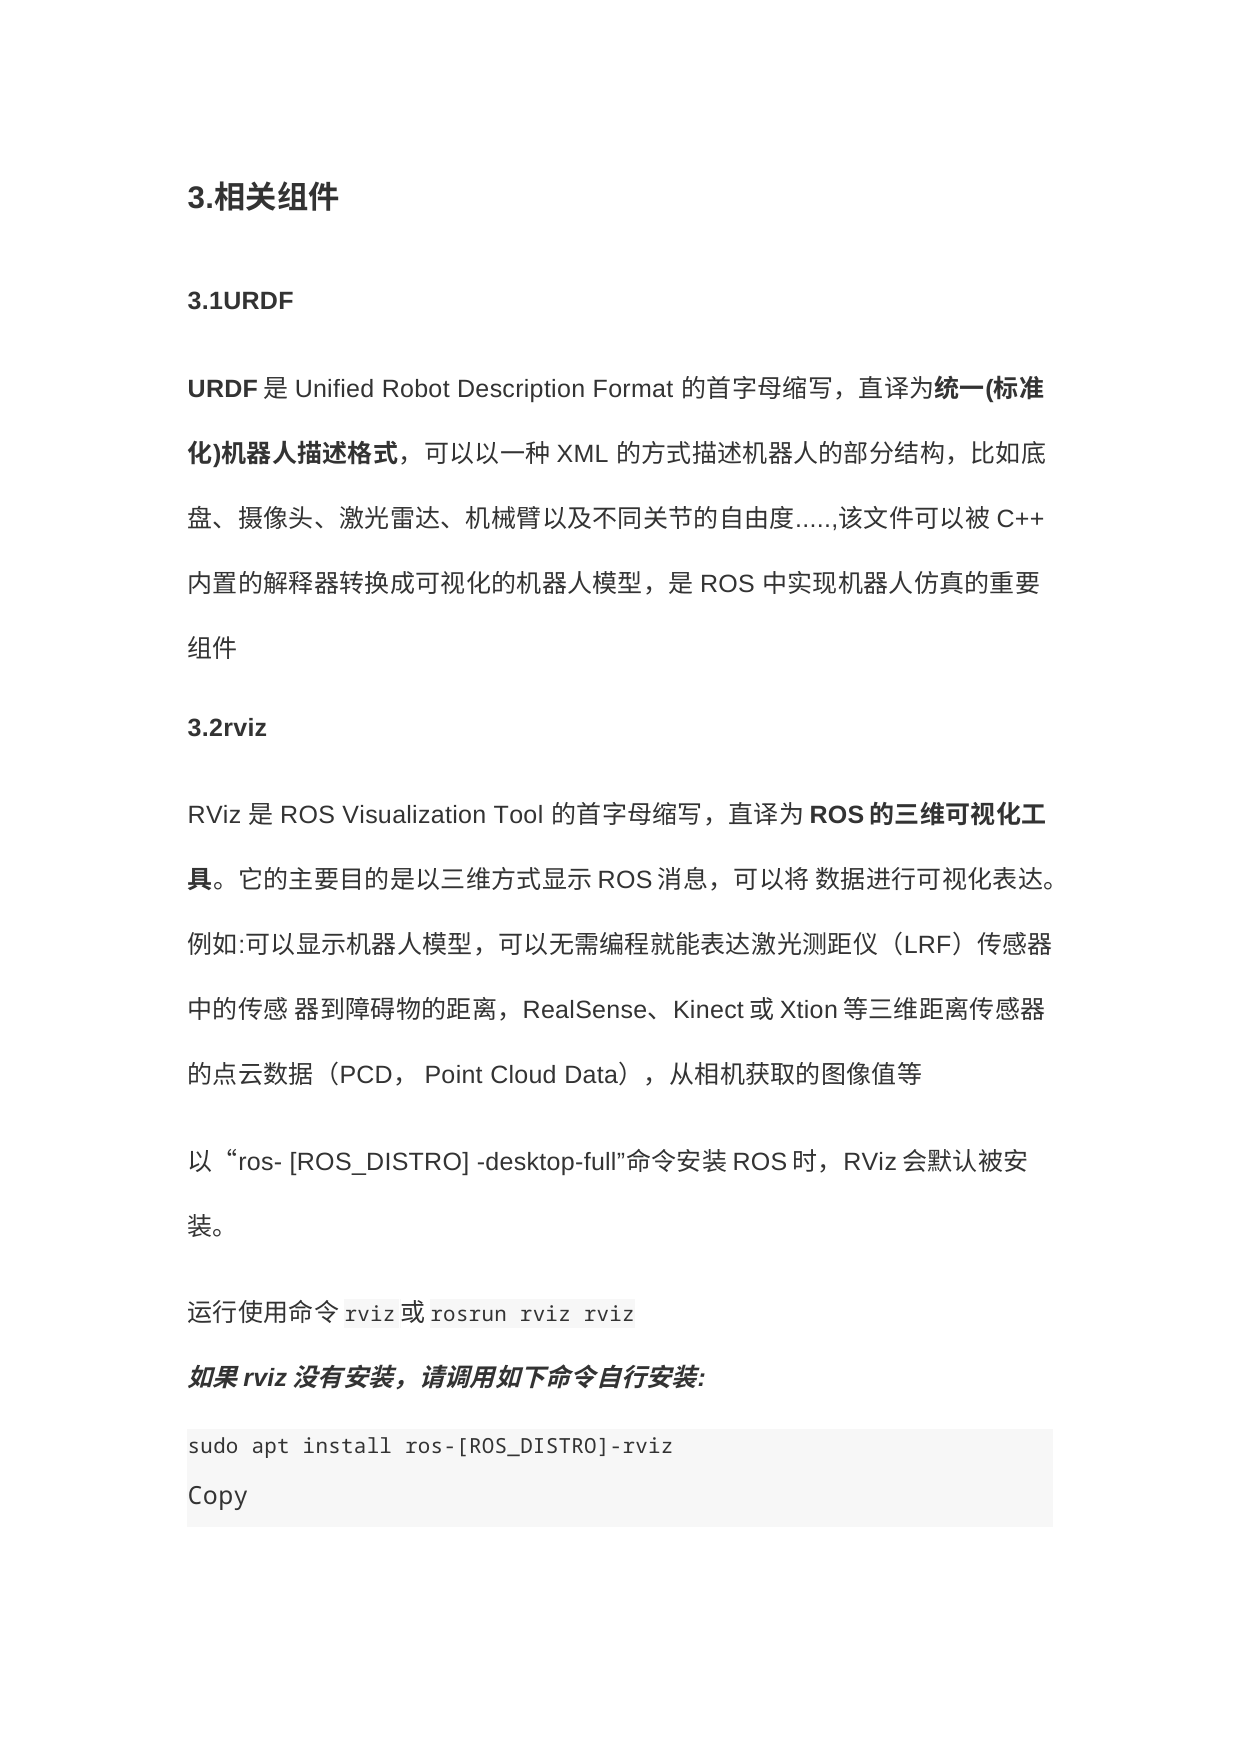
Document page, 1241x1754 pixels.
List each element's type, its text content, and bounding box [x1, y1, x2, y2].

text 运行使用命令rviz或rosrun rviz rviz [187, 1278, 1053, 1343]
subtitle 3.相关组件 [187, 162, 1053, 227]
text RViz 是 ROS Visualization Tool 的首字母缩写，直译为ROS的三维可视化工具。它的主要目的是以三维方式显示ROS消息，可以将 数据进行可视化表达。例如:可以显示机器人模型，可以无需编程就能表达激光测距仪（LRF）传感器中的传感 器到障碍物的距离，RealSense、Kinect或Xtion等三维距离传感器的点云数据（PCD， Point Cloud Data），从相机获取的图像值等 [187, 781, 1053, 1106]
text 如果rviz没有安装，请调用如下命令自行安装: [187, 1343, 1053, 1408]
text URDF是 Unified Robot Description Format 的首字母缩写，直译为统一(标准化)机器人描述格式，可以以一种 XML 的方式描述机器人的部分结构，比如底盘、摄像头、激光雷达、机械臂以及不同关节的自由度.....,该文件可以被 C++ 内置的解释器转换成可视化的机器人模型，是 ROS 中实现机器人仿真的重要组件 [187, 354, 1053, 679]
text 以“ros- [ROS_DISTRO] -desktop-full”命令安装ROS时，RViz会默认被安装。 [187, 1127, 1053, 1257]
subtitle 3.2rviz [187, 711, 1053, 743]
text Copy [187, 1462, 1053, 1527]
subtitle 3.1URDF [187, 284, 1053, 317]
text sudo apt install ros-[ROS_DISTRO]-rviz [187, 1429, 1053, 1462]
